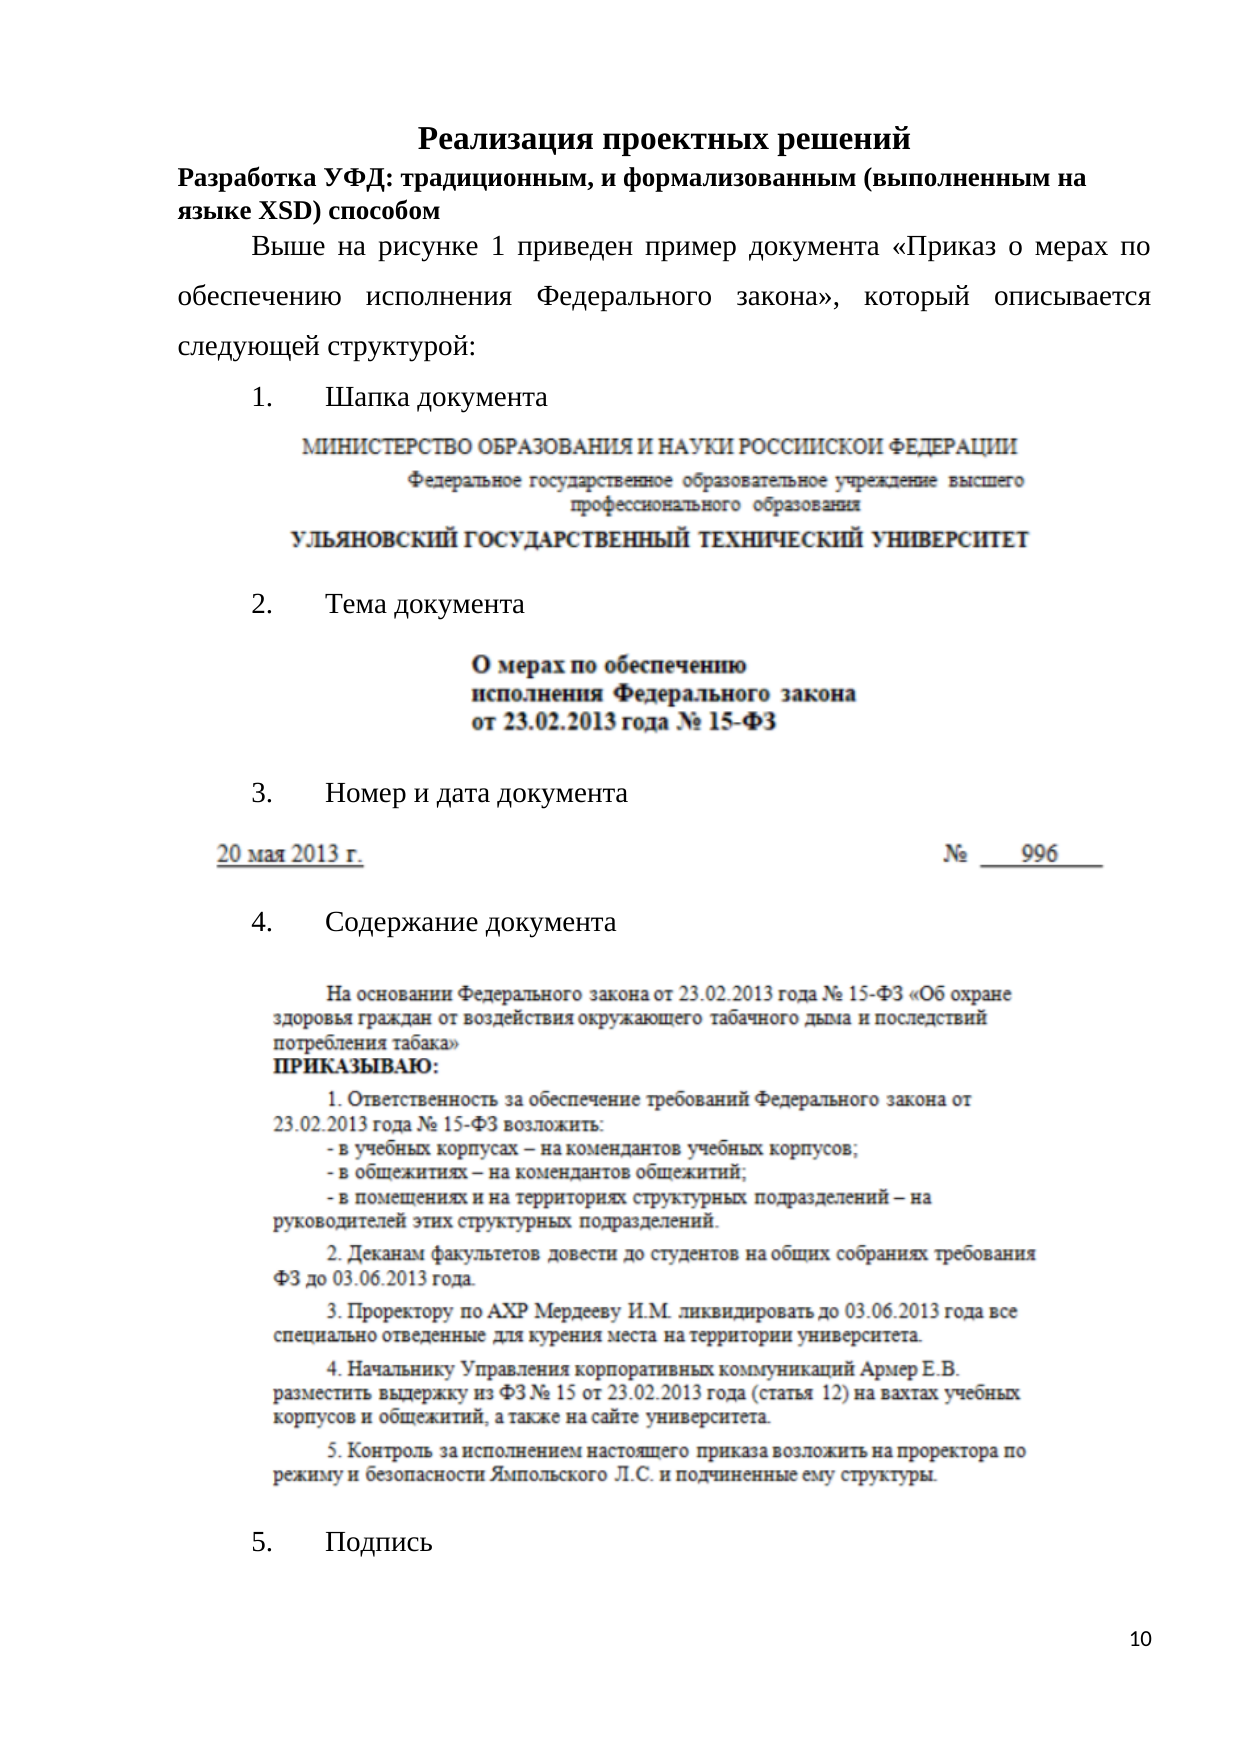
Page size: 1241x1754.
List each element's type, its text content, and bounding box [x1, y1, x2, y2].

picture [282, 428, 1047, 572]
text 2. Тема документа [177, 586, 1152, 619]
picture [452, 636, 877, 762]
subtitle Разработка УФД: традиционным, и формализованным (выполненным на языке XSD) способом [177, 161, 1152, 225]
text 1. Шапка документа [177, 379, 1152, 412]
text 3. Номер и дата документа [177, 775, 1152, 809]
picture [257, 953, 1072, 1510]
picture [203, 825, 1125, 890]
text 4. Содержание документа [177, 904, 1152, 937]
text Выше на рисунке 1 приведен пример документа «Приказ о мерах по обеспечению исполнения Федерального закона», который описывается следующей структурой: [177, 228, 1152, 362]
subtitle Реализация проектных решений [171, 118, 1158, 156]
text 5. Подпись [177, 1524, 1152, 1557]
